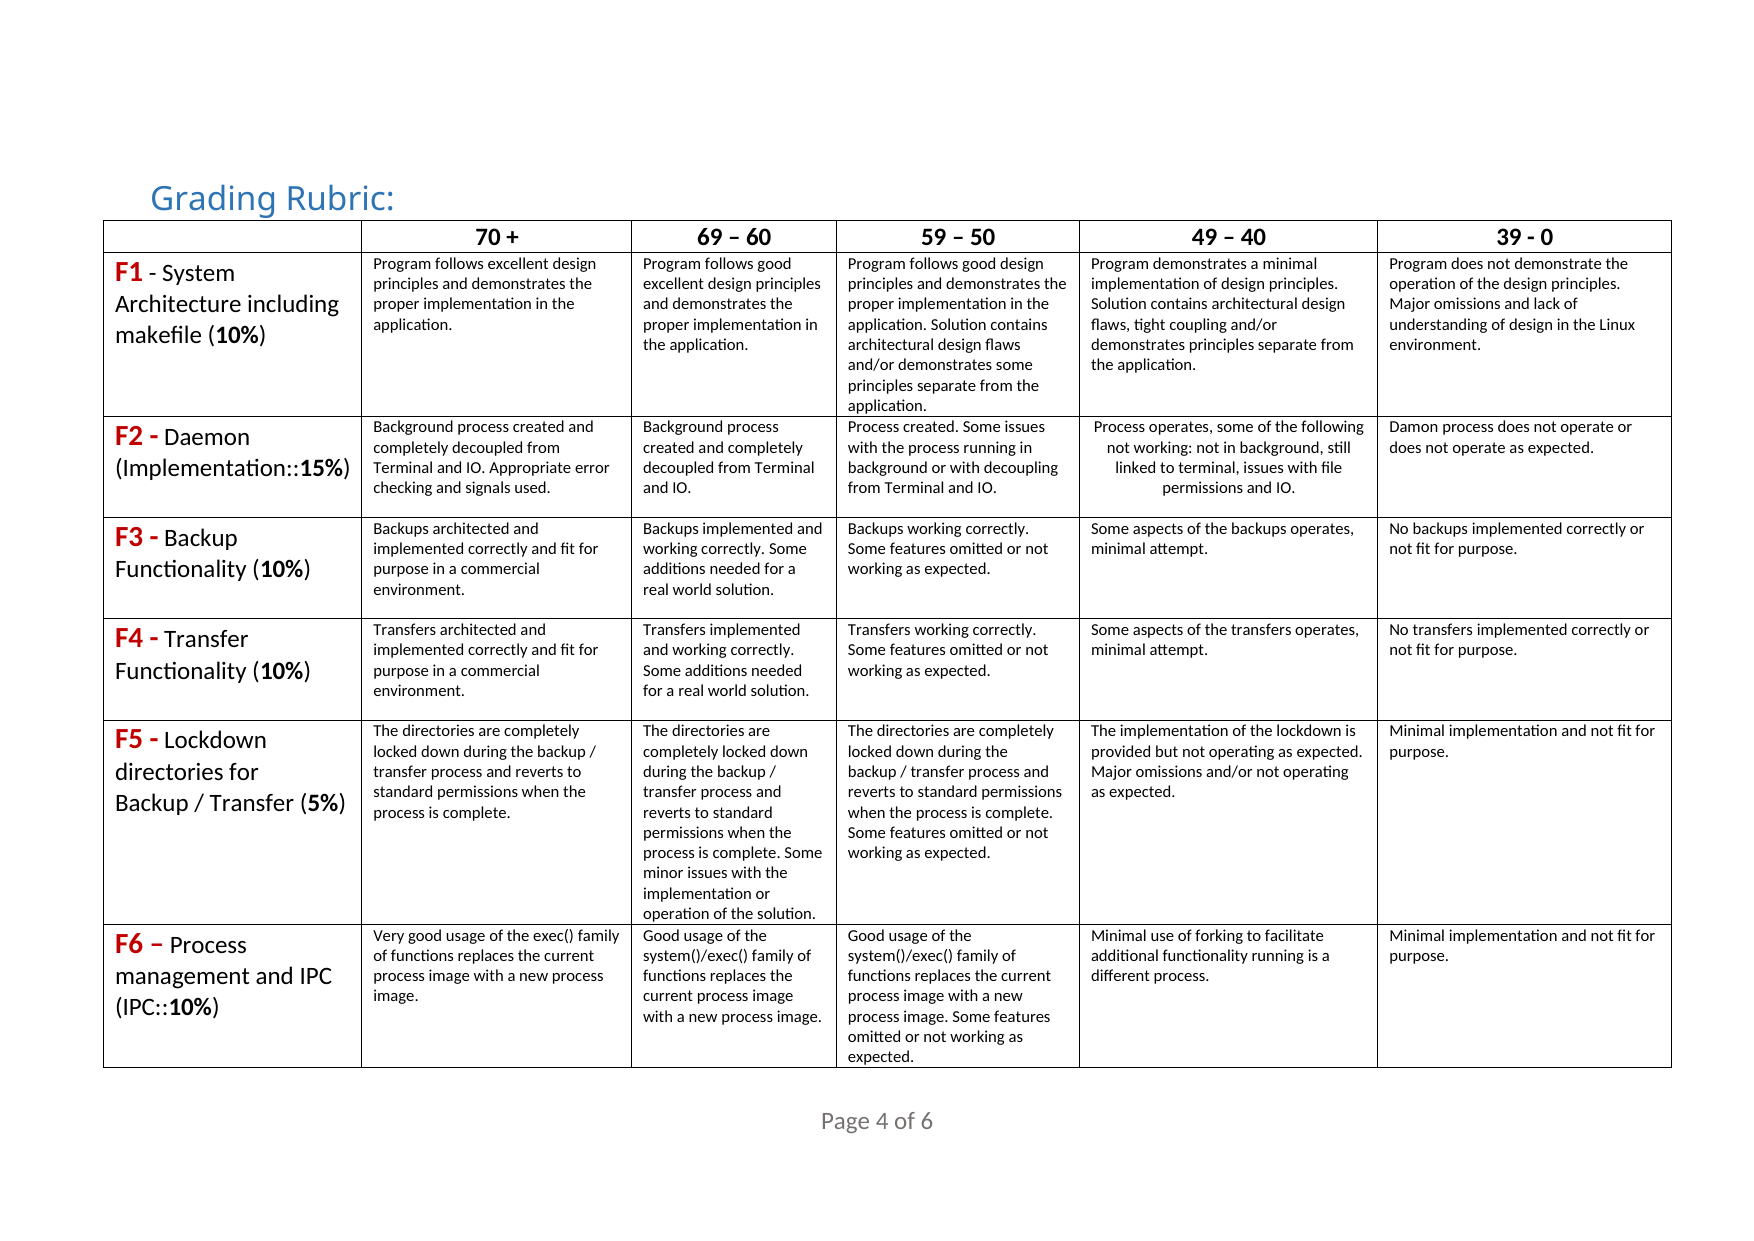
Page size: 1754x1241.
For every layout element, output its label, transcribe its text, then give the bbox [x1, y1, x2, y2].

table_cell F2 - Daemon (Implementation::15%) [104, 417, 361, 517]
table_cell Program follows excellent design principles and demonstrates the proper implementation in the application. [362, 253, 631, 416]
table_cell Minimal implementation and not fit for purpose. [1378, 925, 1671, 1067]
table_cell F3 - Backup Functionality (10%) [104, 518, 361, 618]
table_cell Program follows good excellent design principles and demonstrates the proper implementation in the application. [632, 253, 836, 416]
table_cell Program follows good design principles and demonstrates the proper implementation in the application. Solution contains architectural design flaws and/or demonstrates some principles separate from the application. [837, 253, 1079, 416]
table_cell F6 – Process management and IPC (IPC::10%) [104, 925, 361, 1067]
table_cell Transfers working correctly. Some features omitted or not working as expected. [837, 619, 1079, 719]
table_cell Program does not demonstrate the operation of the design principles. Major omissions and lack of understanding of design in the Linux environment. [1378, 253, 1671, 416]
table_cell Process created. Some issues with the process running in background or with decoupling from Terminal and IO. [837, 417, 1079, 517]
table_cell No backups implemented correctly or not fit for purpose. [1378, 518, 1671, 618]
table_cell Process operates, some of the following not working: not in background, still linked to terminal, issues with file permissions and IO. [1080, 417, 1377, 517]
table_header 59 – 50 [837, 221, 1079, 252]
table_cell Good usage of the system()/exec() family of functions replaces the current process image with a new process image. [632, 925, 836, 1067]
table_header 49 – 40 [1080, 221, 1377, 252]
table_cell Some aspects of the transfers operates, minimal attempt. [1080, 619, 1377, 719]
table_cell Damon process does not operate or does not operate as expected. [1378, 417, 1671, 517]
table_header [104, 221, 361, 252]
table_cell Backups implemented and working correctly. Some additions needed for a real world solution. [632, 518, 836, 618]
table_cell The directories are completely locked down during the backup / transfer process and reverts to standard permissions when the process is complete. [362, 721, 631, 924]
table_header 39 - 0 [1378, 221, 1671, 252]
subtitle Grading Rubric: [150, 175, 1604, 220]
table_cell The directories are completely locked down during the backup / transfer process and reverts to standard permissions when the process is complete. Some minor issues with the implementation or operation of the solution. [632, 721, 836, 924]
table_cell Transfers implemented and working correctly. Some additions needed for a real world solution. [632, 619, 836, 719]
table_cell F4 - Transfer Functionality (10%) [104, 619, 361, 719]
table_cell The implementation of the lockdown is provided but not operating as expected. Major omissions and/or not operating as expected. [1080, 721, 1377, 924]
table_cell F5 - Lockdown directories for Backup / Transfer (5%) [104, 721, 361, 924]
table_header 70 + [362, 221, 631, 252]
table_cell Very good usage of the exec() family of functions replaces the current process image with a new process image. [362, 925, 631, 1067]
table_cell Background process created and completely decoupled from Terminal and IO. [632, 417, 836, 517]
table_cell No transfers implemented correctly or not fit for purpose. [1378, 619, 1671, 719]
table_cell Minimal use of forking to facilitate additional functionality running is a different process. [1080, 925, 1377, 1067]
table_cell Program demonstrates a minimal implementation of design principles. Solution contains architectural design flaws, tight coupling and/or demonstrates principles separate from the application. [1080, 253, 1377, 416]
table_cell Backups working correctly. Some features omitted or not working as expected. [837, 518, 1079, 618]
table_cell F1 - System Architecture including makefile (10%) [104, 253, 361, 416]
table_cell Minimal implementation and not fit for purpose. [1378, 721, 1671, 924]
table_cell Transfers architected and implemented correctly and fit for purpose in a commercial environment. [362, 619, 631, 719]
table_cell Backups architected and implemented correctly and fit for purpose in a commercial environment. [362, 518, 631, 618]
table_cell Background process created and completely decoupled from Terminal and IO. Appropriate error checking and signals used. [362, 417, 631, 517]
table_header 69 – 60 [632, 221, 836, 252]
table_cell Some aspects of the backups operates, minimal attempt. [1080, 518, 1377, 618]
table_cell The directories are completely locked down during the backup / transfer process and reverts to standard permissions when the process is complete. Some features omitted or not working as expected. [837, 721, 1079, 924]
table_cell Good usage of the system()/exec() family of functions replaces the current process image with a new process image. Some features omitted or not working as expected. [837, 925, 1079, 1067]
